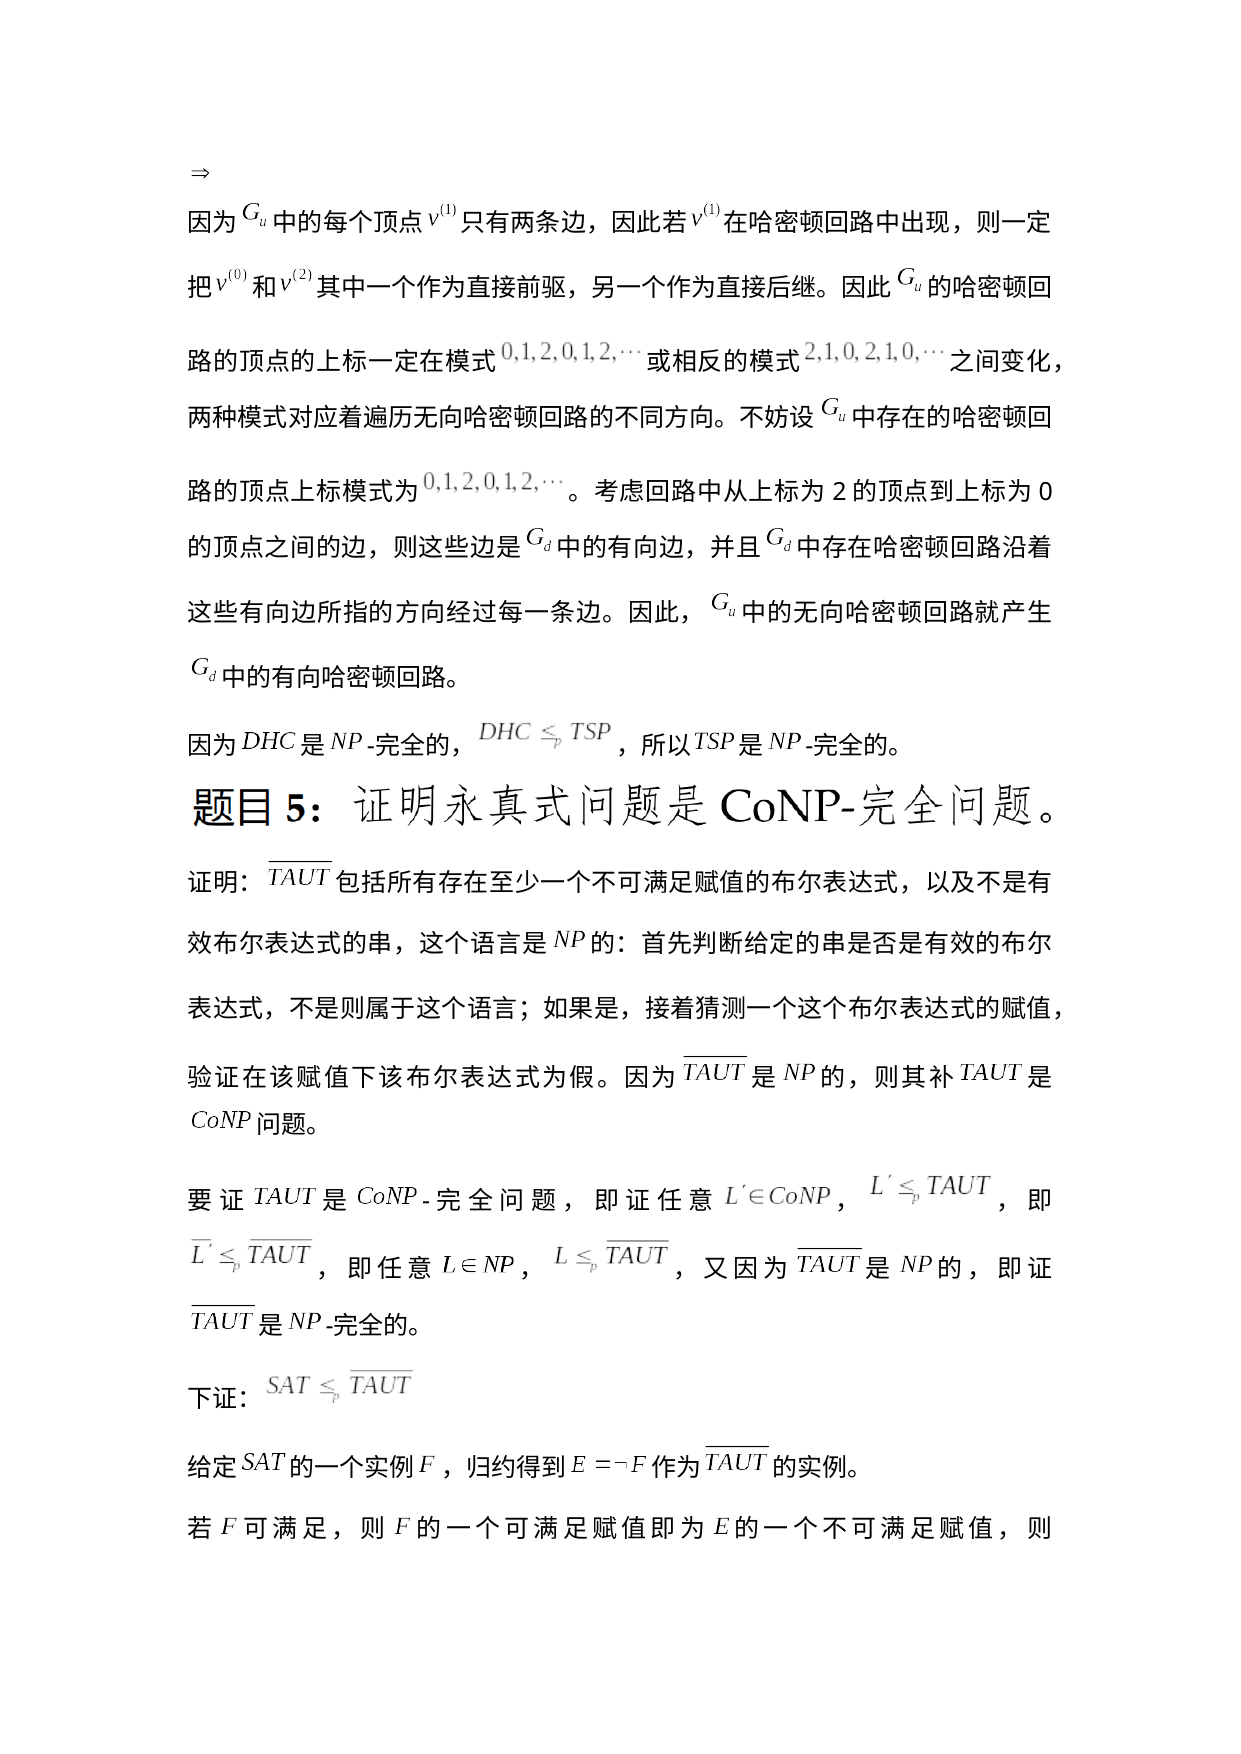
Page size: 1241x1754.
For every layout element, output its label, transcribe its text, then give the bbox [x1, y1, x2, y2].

text 因为中的每个顶点只有两条边，因此若在哈密顿回路中出现，则一定把和其中一个作为直接前驱，另一个作为直接后继。因此的哈密顿回路的顶点的上标一定在模式或相反的模式之间变化，两种模式对应着遍历无向哈密顿回路的不同方向。不妨设中存在的哈密顿回路的顶点上标模式为。考虑回路中从上标为2的顶点到上标为0的顶点之间的边，则这些边是中的有向边，并且中存在哈密顿回路沿着这些有向边所指的方向经过每一条边。因此，中的无向哈密顿回路就产生中的有向哈密顿回路。 [187, 194, 1053, 714]
text 证明：包括所有存在至少一个不可满足赋值的布尔表达式，以及不是有效布尔表达式的串，这个语言是的：首先判断给定的串是否是有效的布尔表达式，不是则属于这个语言；如果是，接着猜测一个这个布尔表达式的赋值，验证在该赋值下该布尔表达式为假。因为是的，则其补是问题。 [187, 844, 1053, 1169]
text 给定的一个实例，归约得到作为的实例。 [187, 1429, 1053, 1494]
text 要证是-完全问题，即证任意，，即，即任意，，又因为是的，即证是-完全的。 [187, 1169, 1053, 1364]
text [187, 1494, 1053, 1559]
text 下证： [187, 1364, 1053, 1429]
text 因为是-完全的，，所以是-完全的。 [187, 714, 1053, 779]
picture [187, 779, 1053, 831]
